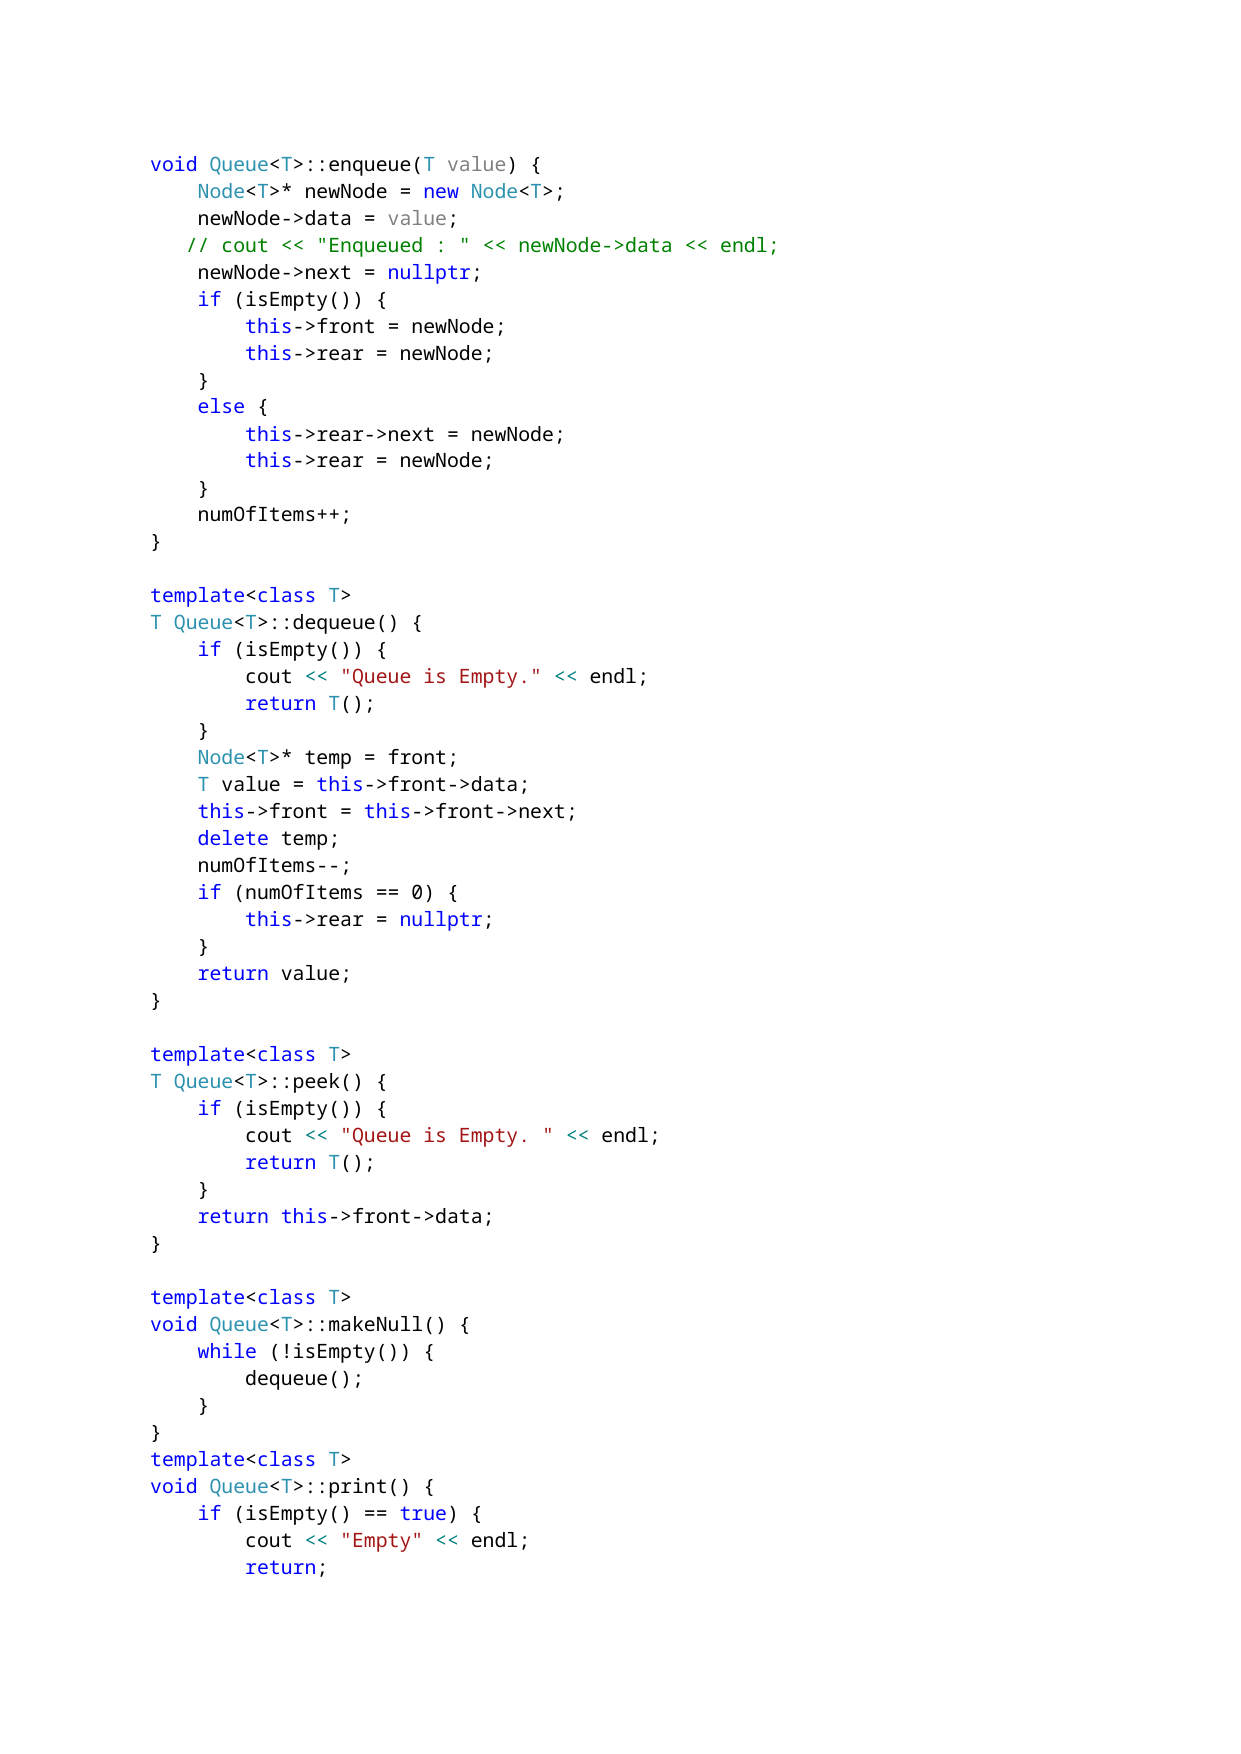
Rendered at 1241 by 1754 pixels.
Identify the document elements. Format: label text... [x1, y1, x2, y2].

text if (isEmpty() == true) { [150, 1499, 1090, 1526]
text } [150, 986, 1090, 1013]
text delete temp; [150, 824, 1090, 851]
text T Queue<T>::dequeue() { [150, 609, 1090, 636]
text if (isEmpty()) { [150, 285, 1090, 312]
text cout << "Queue is Empty." << endl; [150, 663, 1090, 689]
text Node<T>* temp = front; [150, 743, 1090, 771]
text this->rear = newNode; [150, 447, 1090, 474]
text numOfItems++; [150, 501, 1090, 528]
text this->front = this->front->next; [150, 797, 1090, 824]
text newNode->next = nullptr; [150, 258, 1090, 285]
text if (isEmpty()) { [150, 1094, 1090, 1121]
text } [150, 717, 1090, 743]
text this->front = newNode; [150, 312, 1090, 339]
text template<class T> [150, 1283, 1090, 1310]
text } [150, 932, 1090, 959]
text return; [150, 1553, 1090, 1580]
text // cout << "Enqueued : " << newNode->data << endl; [150, 231, 1090, 258]
text cout << "Empty" << endl; [150, 1526, 1090, 1553]
text } [150, 528, 1090, 555]
text T Queue<T>::peek() { [150, 1067, 1090, 1094]
text Node<T>* newNode = new Node<T>; [150, 177, 1090, 204]
text void Queue<T>::makeNull() { [150, 1310, 1090, 1337]
text cout << "Queue is Empty. " << endl; [150, 1121, 1090, 1148]
text newNode->data = value; [150, 204, 1090, 231]
text template<class T> [150, 1040, 1090, 1067]
text if (numOfItems == 0) { [150, 878, 1090, 905]
text this->rear->next = newNode; [150, 420, 1090, 447]
text return T(); [150, 689, 1090, 717]
text } [150, 474, 1090, 501]
text return this->front->data; [150, 1202, 1090, 1229]
text while (!isEmpty()) { [150, 1337, 1090, 1364]
text void Queue<T>::print() { [150, 1472, 1090, 1499]
text if (isEmpty()) { [150, 636, 1090, 663]
text else { [150, 393, 1090, 420]
text return value; [150, 959, 1090, 986]
text template<class T> [150, 582, 1090, 609]
text } [150, 366, 1090, 393]
text this->rear = nullptr; [150, 905, 1090, 932]
text } [150, 1175, 1090, 1202]
text } [150, 1418, 1090, 1445]
text this->rear = newNode; [150, 339, 1090, 366]
text dequeue(); [150, 1364, 1090, 1391]
text template<class T> [150, 1445, 1090, 1472]
text return T(); [150, 1148, 1090, 1175]
text numOfItems--; [150, 851, 1090, 878]
text } [150, 1391, 1090, 1418]
text T value = this->front->data; [150, 771, 1090, 797]
text } [150, 1229, 1090, 1256]
text void Queue<T>::enqueue(T value) { [150, 150, 1090, 177]
